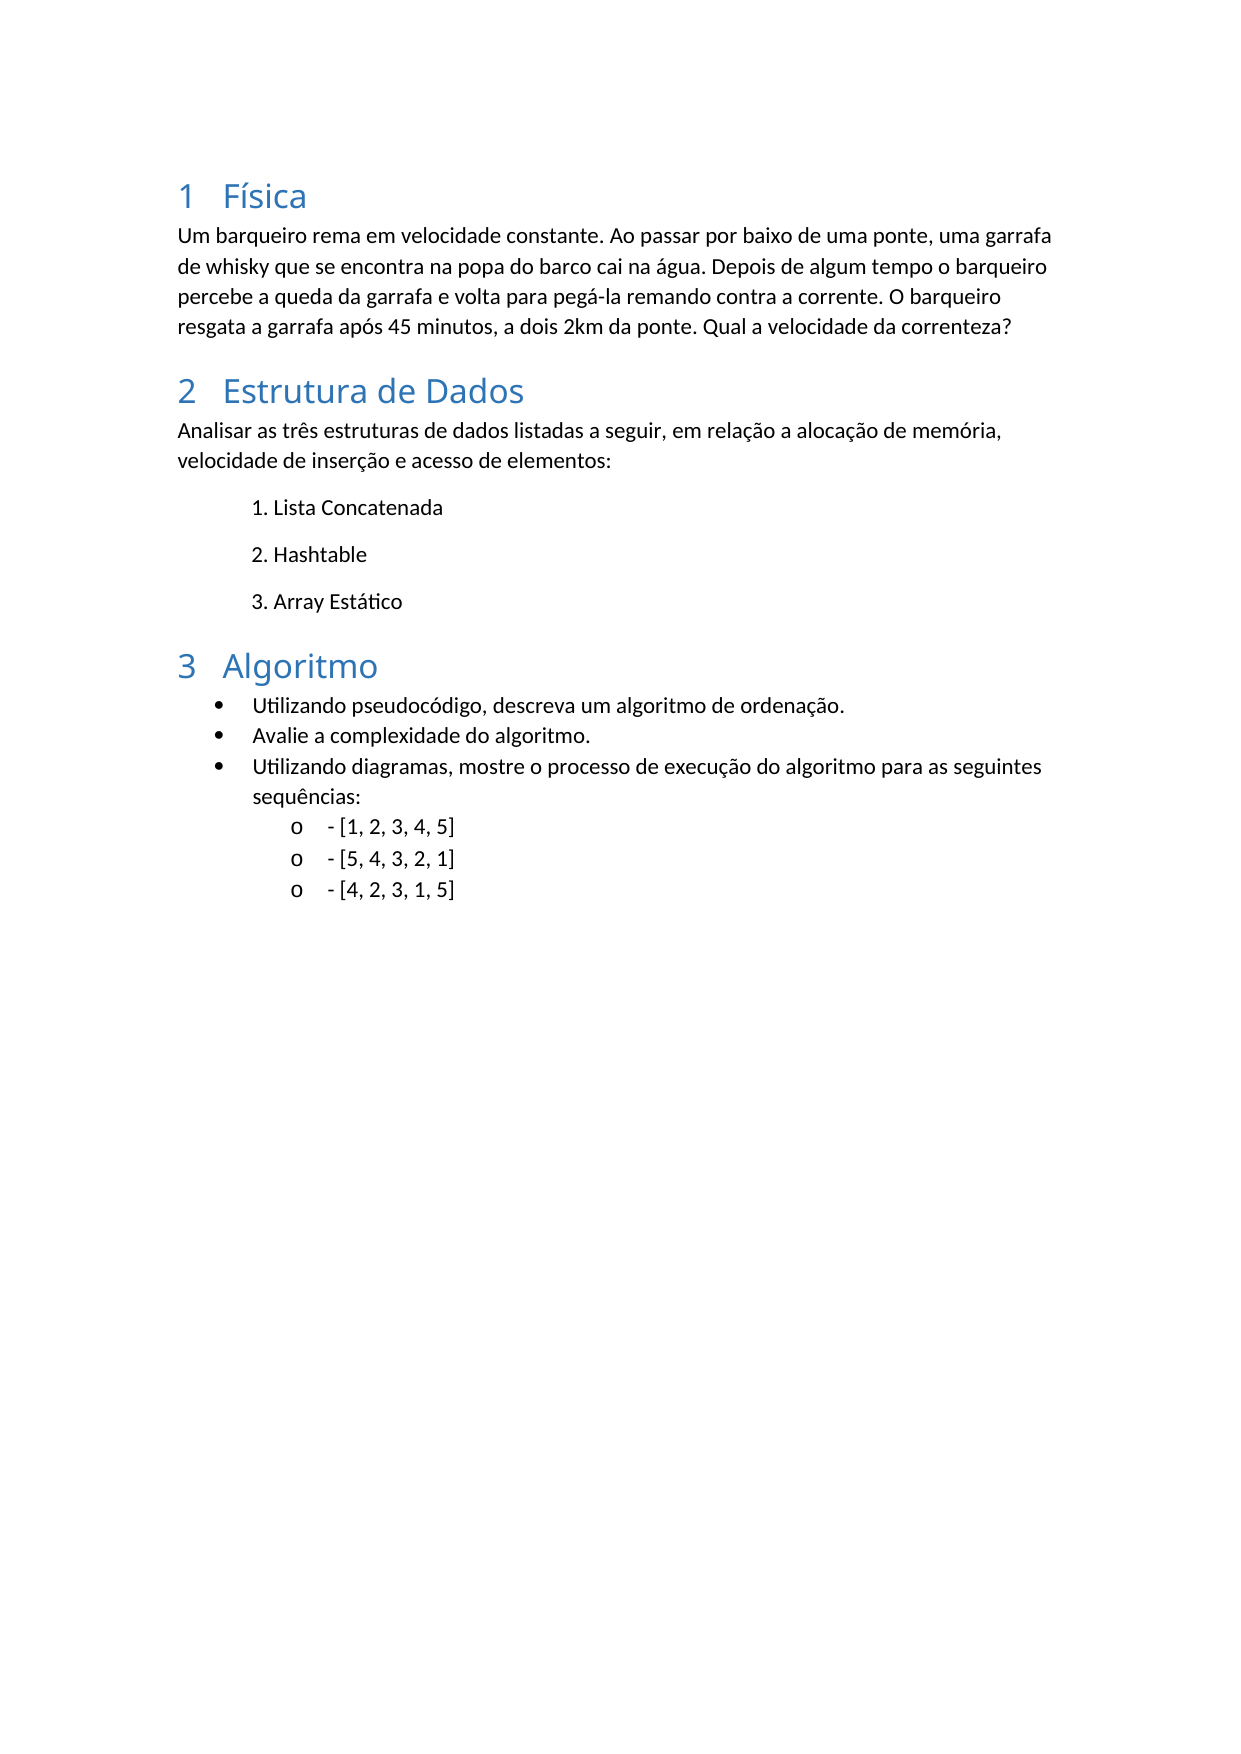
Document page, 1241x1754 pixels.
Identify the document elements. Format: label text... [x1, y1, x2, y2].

subtitle Estrutura de Dados [177, 367, 1063, 413]
text 3. Array Estático [177, 587, 1063, 615]
subtitle Física [177, 173, 1063, 218]
list - [1, 2, 3, 4, 5] [290, 812, 1063, 841]
text 2. Hashtable [177, 540, 1063, 568]
list Utilizando diagramas, mostre o processo de execução do algoritmo para as seguintes sequências: [215, 752, 1063, 810]
list - [5, 4, 3, 2, 1] [290, 844, 1063, 873]
list Utilizando pseudocódigo, descreva um algoritmo de ordenação. [215, 691, 1063, 719]
text Analisar as três estruturas de dados listadas a seguir, em relação a alocação de memória, velocidade de inserção e acesso de elementos: [177, 416, 1063, 474]
text Um barqueiro rema em velocidade constante. Ao passar por baixo de uma ponte, uma garrafa de whisky que se encontra na popa do barco cai na água. Depois de algum tempo o barqueiro percebe a queda da garrafa e volta para pegá-la remando contra a corrente. O barqueiro resgata a garrafa após 45 minutos, a dois 2km da ponte. Qual a velocidade da correnteza? [177, 222, 1063, 340]
list - [4, 2, 3, 1, 5] [290, 875, 1063, 904]
list Avalie a complexidade do algoritmo. [215, 722, 1063, 749]
text 1. Lista Concatenada [177, 493, 1063, 521]
subtitle Algoritmo [177, 642, 1063, 688]
